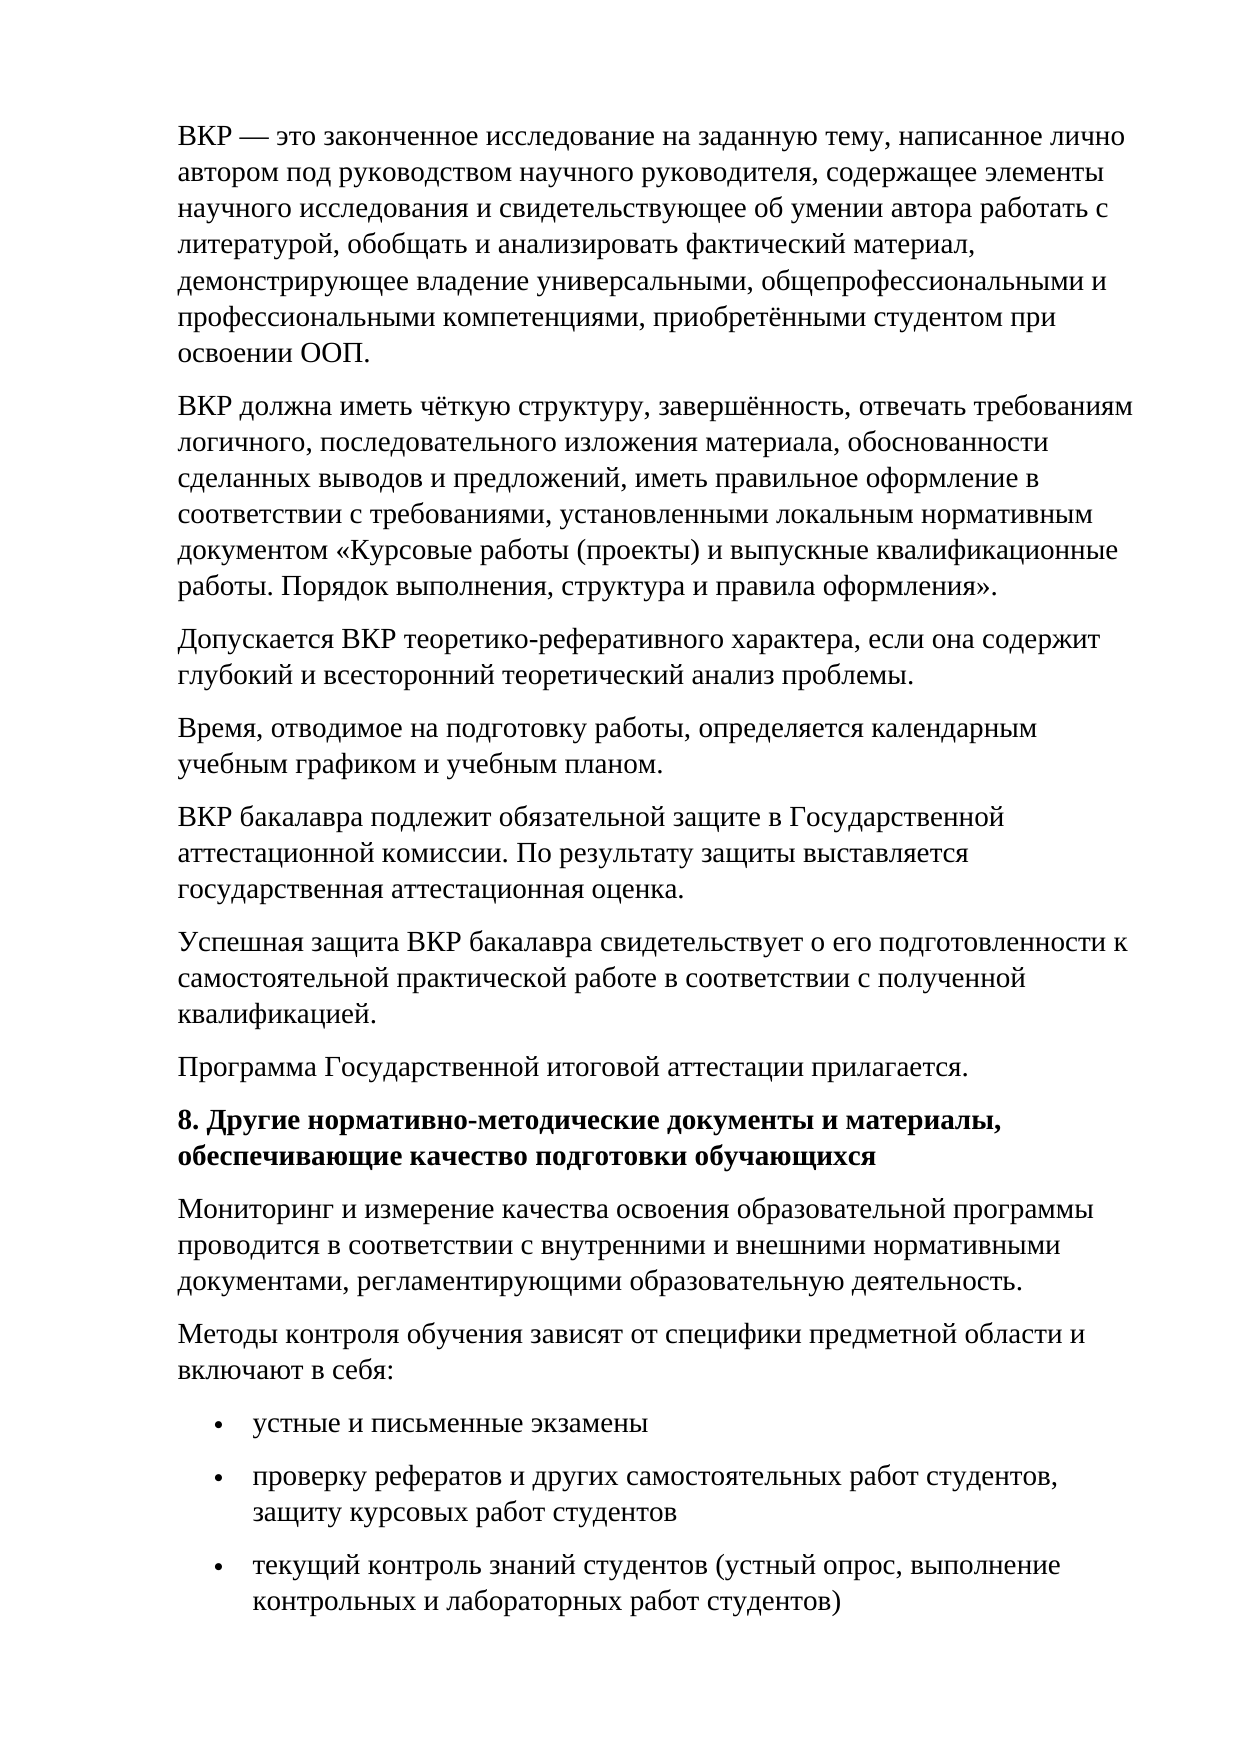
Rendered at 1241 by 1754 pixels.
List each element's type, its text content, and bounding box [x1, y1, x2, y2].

text Успешная защита ВКР бакалавра свидетельствует о его подготовленности к самостоятельной практической работе в соответствии с полученной квалификацией. [177, 924, 1152, 1030]
text Время, отводимое на подготовку работы, определяется календарным учебным графиком и учебным планом. [177, 710, 1152, 780]
list проверку рефератов и других самостоятельных работ студентов, защиту курсовых работ студентов [215, 1458, 1152, 1528]
text Программа Государственной итоговой аттестации прилагается. [177, 1049, 1152, 1083]
text ВКР бакалавра подлежит обязательной защите в Государственной аттестационной комиссии. По результату защиты выставляется государственная аттестационная оценка. [177, 799, 1152, 905]
text ВКР должна иметь чёткую структуру, завершённость, отвечать требованиям логичного, последовательного изложения материала, обоснованности сделанных выводов и предложений, иметь правильное оформление в соответствии с требованиями, установленными локальным нормативным документом «Курсовые работы (проекты) и выпускные квалификационные работы. Порядок выполнения, структура и правила оформления». [177, 388, 1152, 602]
text Мониторинг и измерение качества освоения образовательной программы проводится в соответствии с внутренними и внешними нормативными документами, регламентирующими образовательную деятельность. [177, 1191, 1152, 1297]
text ВКР — это законченное исследование на заданную тему, написанное лично автором под руководством научного руководителя, содержащее элементы научного исследования и свидетельствующее об умении автора работать с литературой, обобщать и анализировать фактический материал, демонстрирующее владение универсальными, общепрофессиональными и профессиональными компетенциями, приобретёнными студентом при освоении ООП. [177, 118, 1152, 368]
text Методы контроля обучения зависят от специфики предметной области и включают в себя: [177, 1316, 1152, 1386]
list устные и письменные экзамены [215, 1405, 1152, 1439]
list текущий контроль знаний студентов (устный опрос, выполнение контрольных и лабораторных работ студентов) [215, 1547, 1152, 1617]
text 8. Другие нормативно-методические документы и материалы, обеспечивающие качество подготовки обучающихся [177, 1102, 1152, 1172]
text Допускается ВКР теоретико-реферативного характера, если она содержит глубокий и всесторонний теоретический анализ проблемы. [177, 621, 1152, 691]
